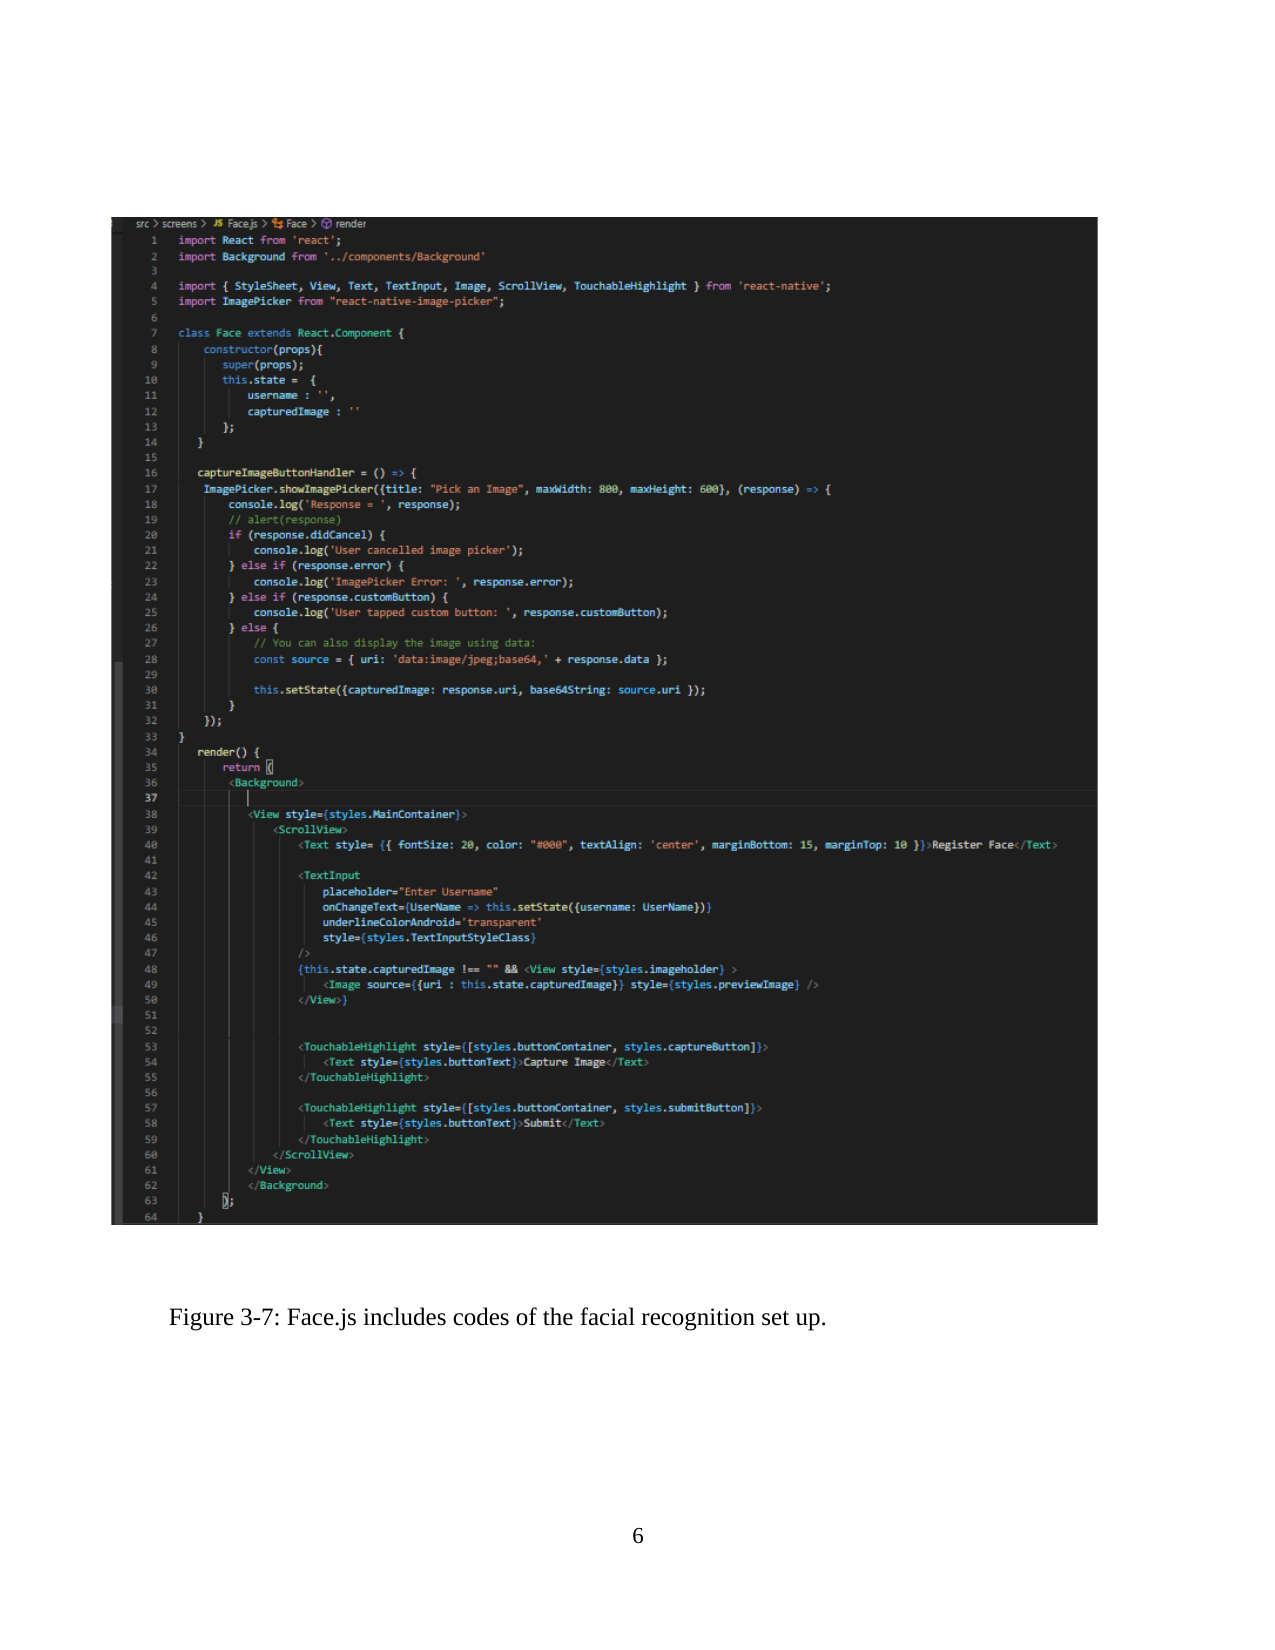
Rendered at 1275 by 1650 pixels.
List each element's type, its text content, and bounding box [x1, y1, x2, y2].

picture [110, 217, 1097, 1223]
